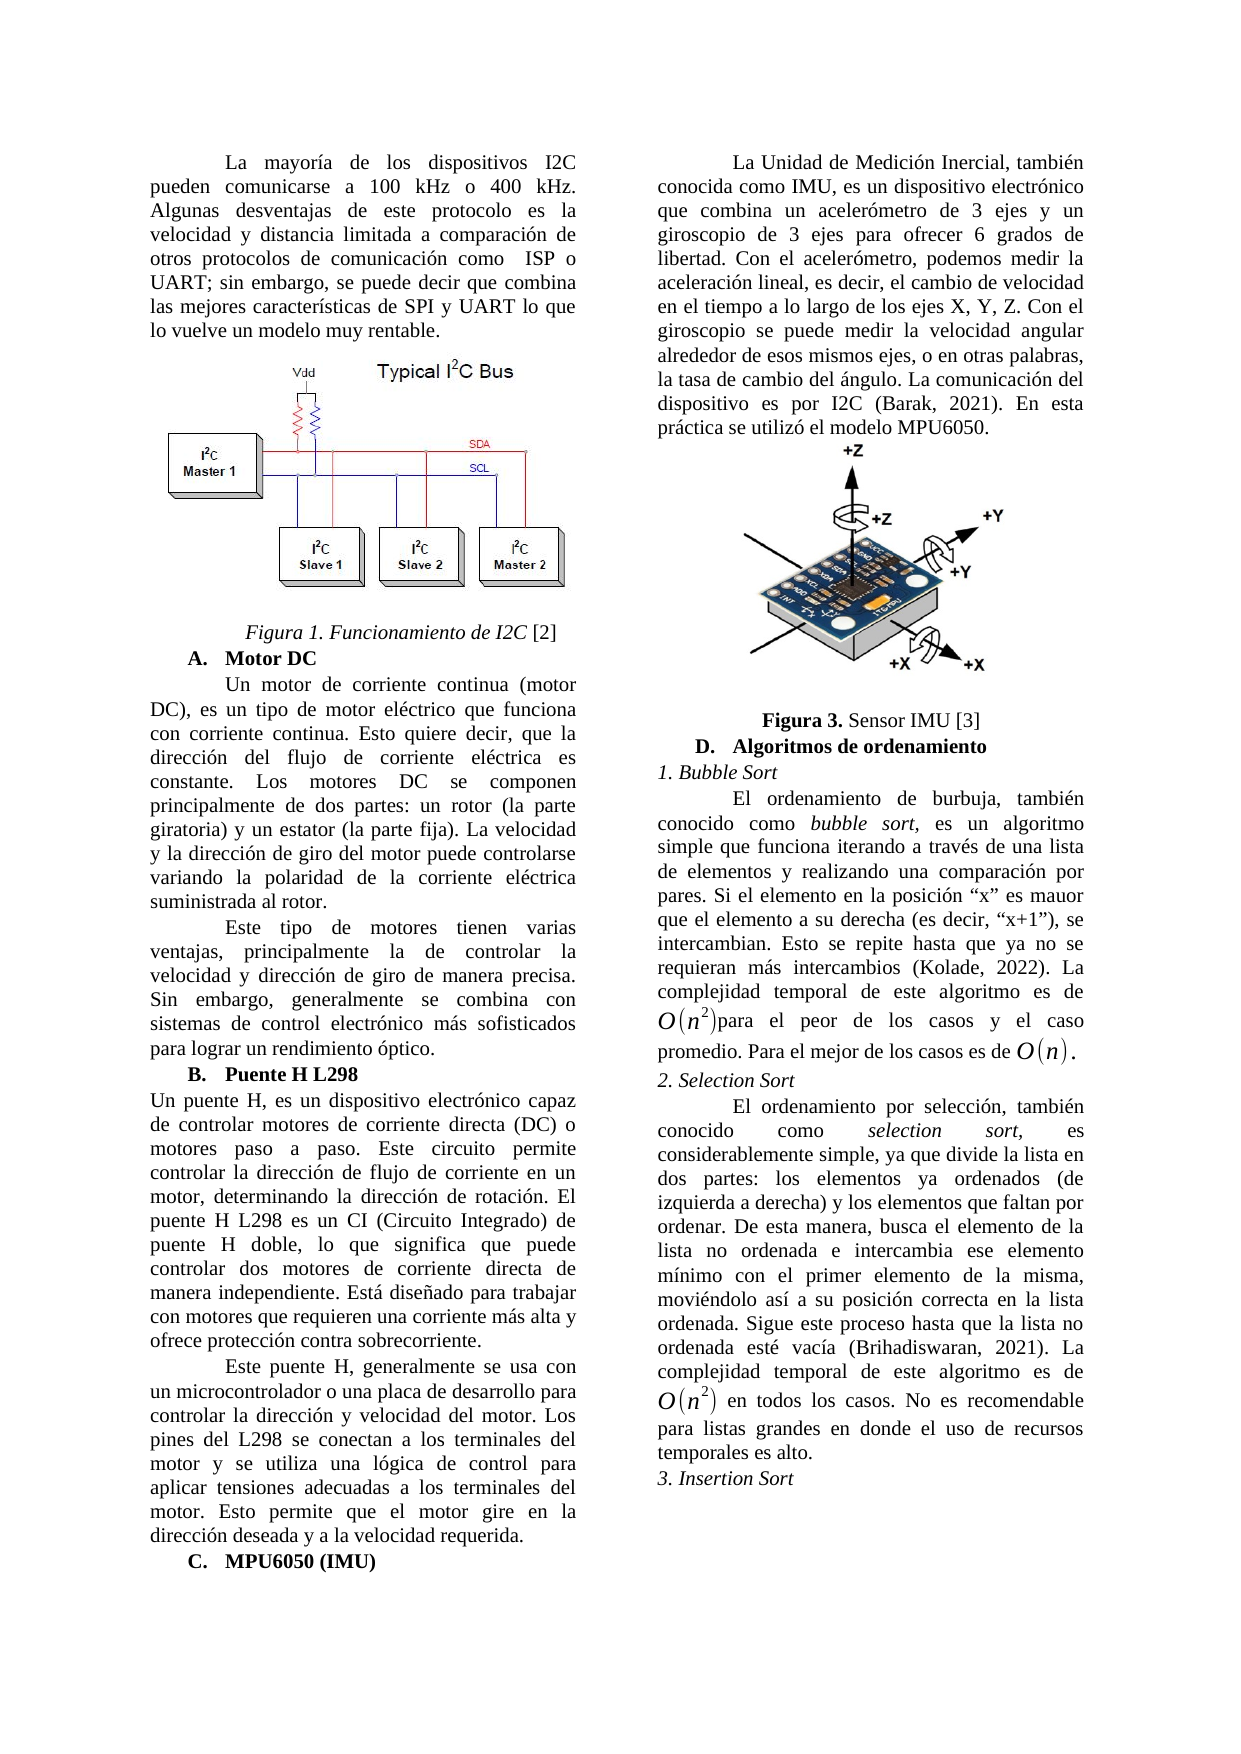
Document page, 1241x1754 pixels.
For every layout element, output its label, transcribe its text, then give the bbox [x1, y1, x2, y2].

list Algoritmos de ordenamiento [695, 734, 1084, 758]
text 3. Insertion Sort [657, 1466, 1084, 1490]
text La Unidad de Medición Inercial, también conocida como IMU, es un dispositivo electrónico que combina un acelerómetro de 3 ejes y un giroscopio de 3 ejes para ofrecer 6 grados de libertad. Con el acelerómetro, podemos medir la aceleración lineal, es decir, el cambio de velocidad en el tiempo a lo largo de los ejes X, Y, Z. Con el giroscopio se puede medir la velocidad angular alrededor de esos mismos ejes, o en otras palabras, la tasa de cambio del ángulo. La comunicación del dispositivo es por I2C (Barak, 2021). En esta práctica se utilizó el modelo MPU6050. [657, 150, 1084, 439]
text Un motor de corriente continua (motor DC), es un tipo de motor eléctrico que funciona con corriente continua. Esto quiere decir, que la dirección del flujo de corriente eléctrica es constante. Los motores DC se componen principalmente de dos partes: un rotor (la parte giratoria) y un estator (la parte fija). La velocidad y la dirección de giro del motor puede controlarse variando la polaridad de la corriente eléctrica suministrada al rotor. [150, 672, 577, 913]
text Figura 1. Funcionamiento de I2C [2] [150, 620, 577, 644]
text El ordenamiento por selección, también conocido como selection sort, es considerablemente simple, ya que divide la lista en dos partes: los elementos ya ordenados (de izquierda a derecha) y los elementos que faltan por ordenar. De esta manera, busca el elemento de la lista no ordenada e intercambia ese elemento mínimo con el primer elemento de la misma, moviéndolo así a su posición correcta en la lista ordenada. Sigue este proceso hasta que la lista no ordenada esté vacía (Brihadiswaran, 2021). La complejidad temporal de este algoritmo es de en todos los casos. No es recomendable para listas grandes en donde el uso de recursos temporales es alto. [657, 1094, 1084, 1464]
list MPU6050 (IMU) [187, 1549, 577, 1573]
text Este puente H, generalmente se usa con un microcontrolador o una placa de desarrollo para controlar la dirección y velocidad del motor. Los pines del L298 se conectan a los terminales del motor y se utiliza una lógica de control para aplicar tensiones adecuadas a los terminales del motor. Esto permite que el motor gire en la dirección deseada y a la velocidad requerida. [150, 1354, 577, 1547]
text Un puente H, es un dispositivo electrónico capaz de controlar motores de corriente directa (DC) o motores paso a paso. Este circuito permite controlar la dirección de flujo de corriente en un motor, determinando la dirección de rotación. El puente H L298 es un CI (Circuito Integrado) de puente H doble, lo que significa que puede controlar dos motores de corriente directa de manera independiente. Está diseñado para trabajar con motores que requieren una corriente más alta y ofrece protección contra sobrecorriente. [150, 1088, 577, 1352]
text 1. Bubble Sort [657, 760, 1084, 784]
text La mayoría de los dispositivos I2C pueden comunicarse a 100 kHz o 400 kHz. Algunas desventajas de este protocolo es la velocidad y distancia limitada a comparación de otros protocolos de comunicación como ISP o UART; sin embargo, se puede decir que combina las mejores características de SPI y UART lo que lo vuelve un modelo muy rentable. [150, 150, 577, 342]
text 2. Selection Sort [657, 1068, 1084, 1092]
text Figura 3. Sensor IMU [3] [657, 708, 1084, 732]
picture [152, 344, 574, 592]
text El ordenamiento de burbuja, también conocido como bubble sort, es un algoritmo simple que funciona iterando a través de una lista de elementos y realizando una comparación por pares. Si el elemento en la posición “x” es mauor que el elemento a su derecha (es decir, “x+1”), se intercambian. Esto se repite hasta que ya no se requieran más intercambios (Kolade, 2022). La complejidad temporal de este algoritmo es de para el peor de los casos y el caso promedio. Para el mejor de los casos es de [657, 786, 1084, 1066]
text Este tipo de motores tienen varias ventajas, principalmente la de controlar la velocidad y dirección de giro de manera precisa. Sin embargo, generalmente se combina con sistemas de control electrónico más sofisticados para lograr un rendimiento óptico. [150, 915, 577, 1059]
list Puente H L298 [187, 1062, 577, 1086]
picture [735, 440, 1007, 678]
list Motor DC [187, 646, 577, 670]
